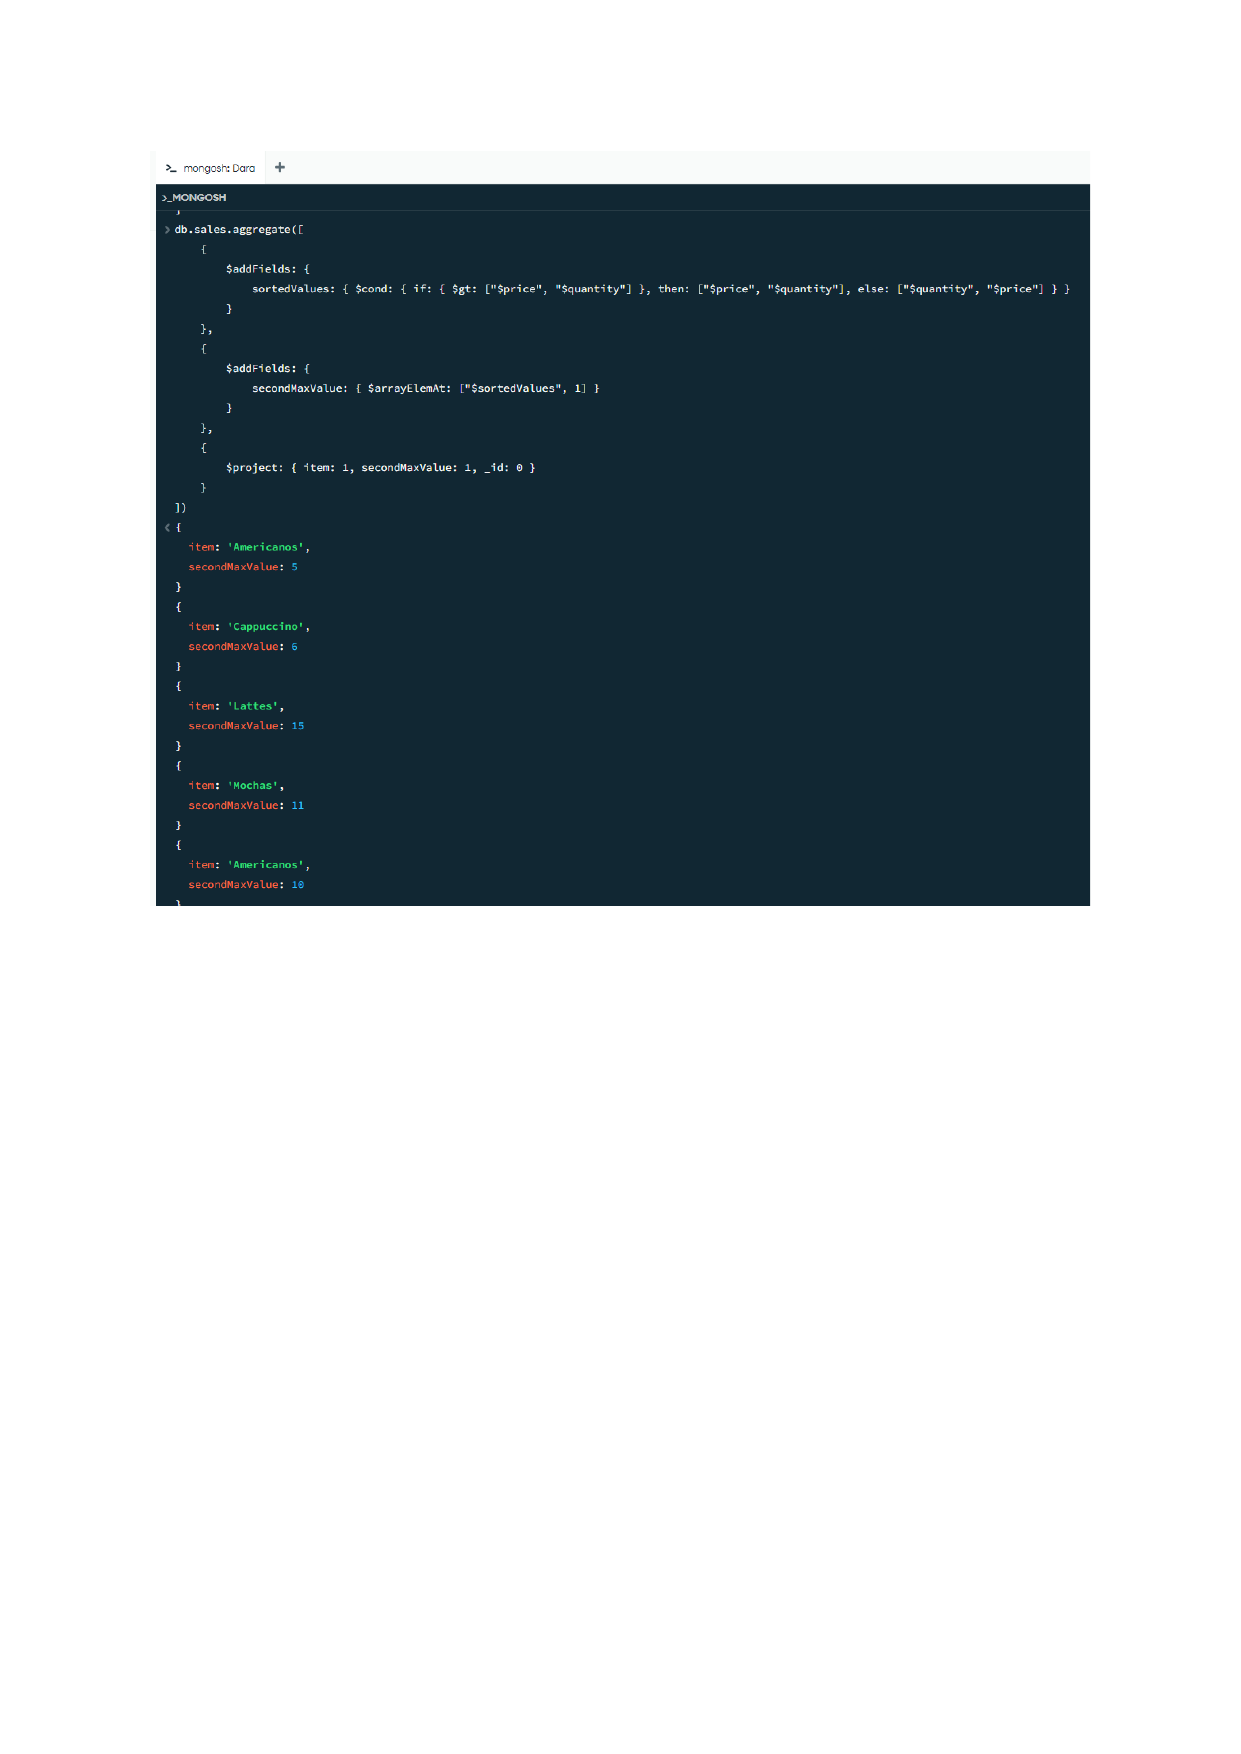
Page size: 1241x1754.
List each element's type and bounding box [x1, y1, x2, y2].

picture [150, 150, 1091, 906]
